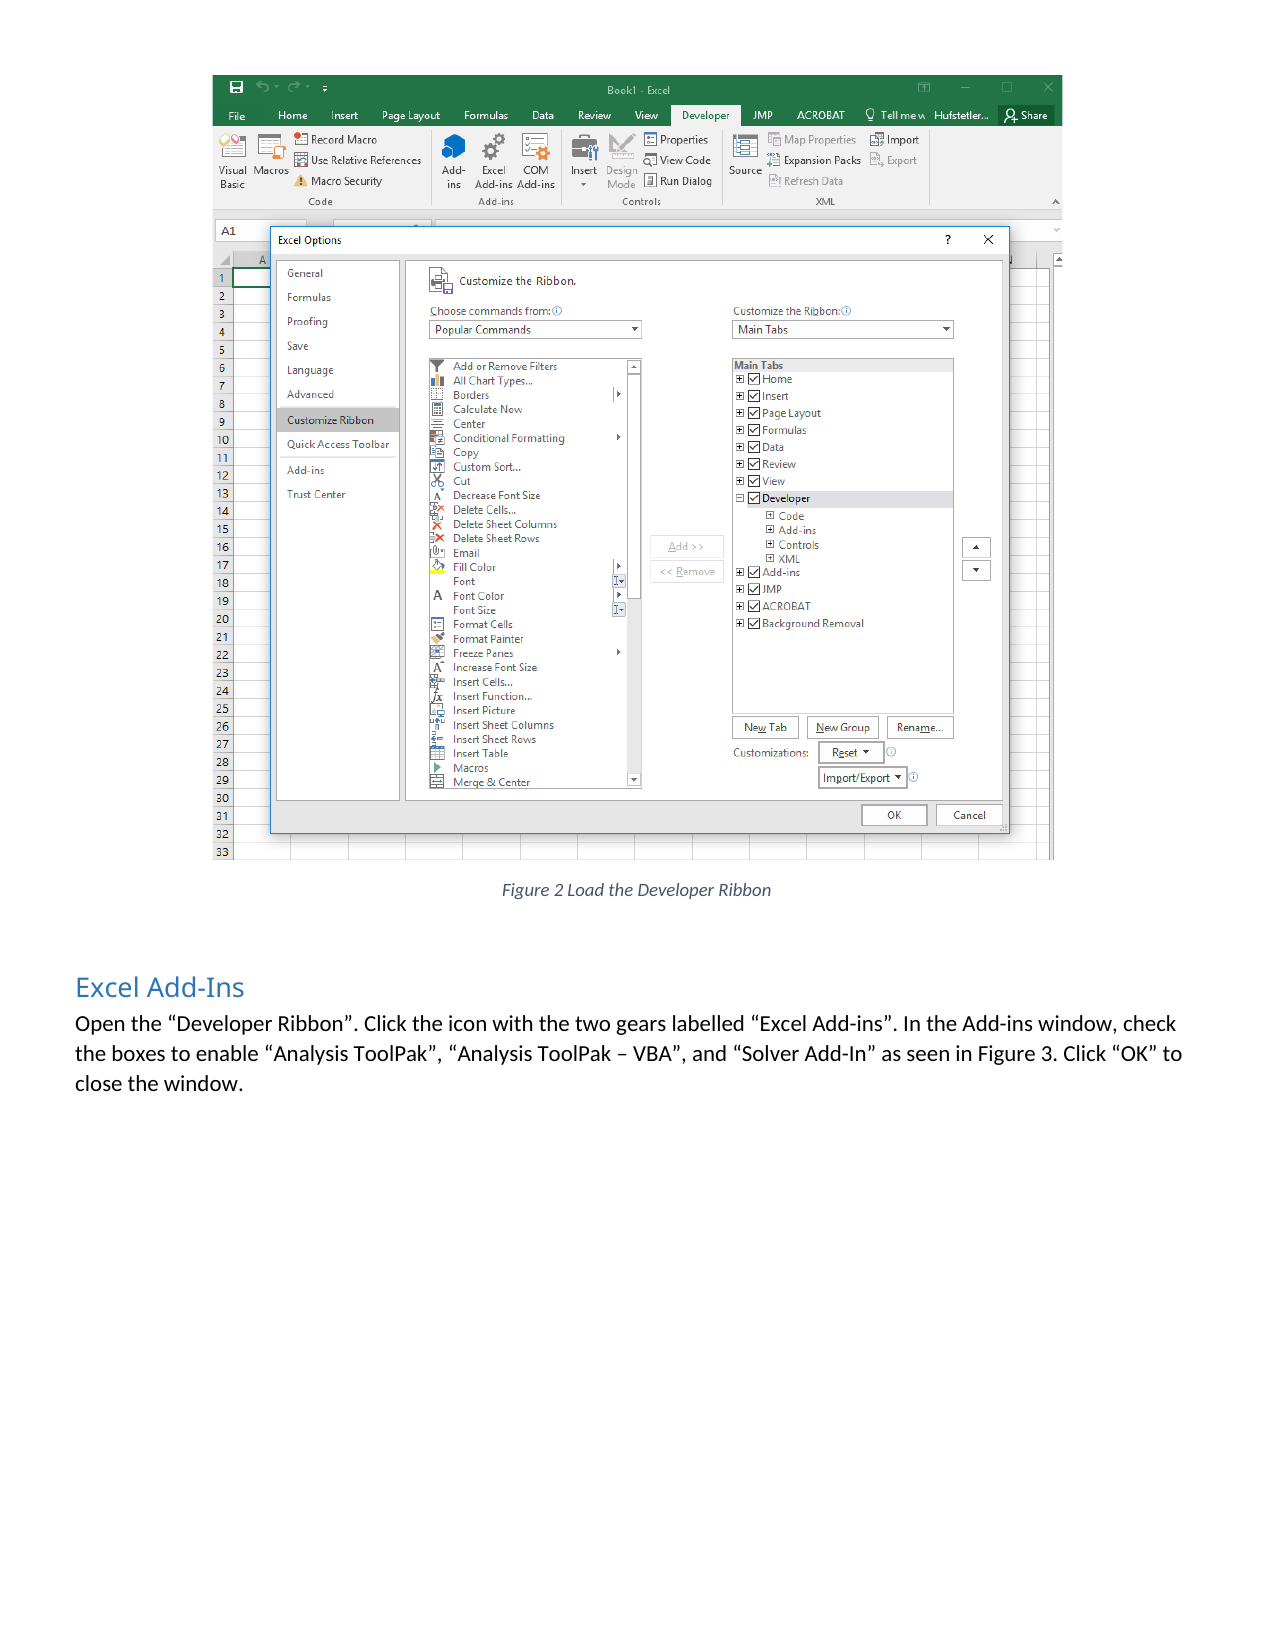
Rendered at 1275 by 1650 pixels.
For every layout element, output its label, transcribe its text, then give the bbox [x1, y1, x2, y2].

text Open the “Developer Ribbon”. Click the icon with the two gears labelled “Excel Add-ins”. In the Add-ins window, check the boxes to enable “Analysis ToolPak”, “Analysis ToolPak – VBA”, and “Solver Add-In” as seen in Figure 3. Click “OK” to close the window. [75, 1009, 1200, 1097]
picture [212, 75, 1063, 860]
subtitle Excel Add-Ins [75, 969, 1200, 1006]
